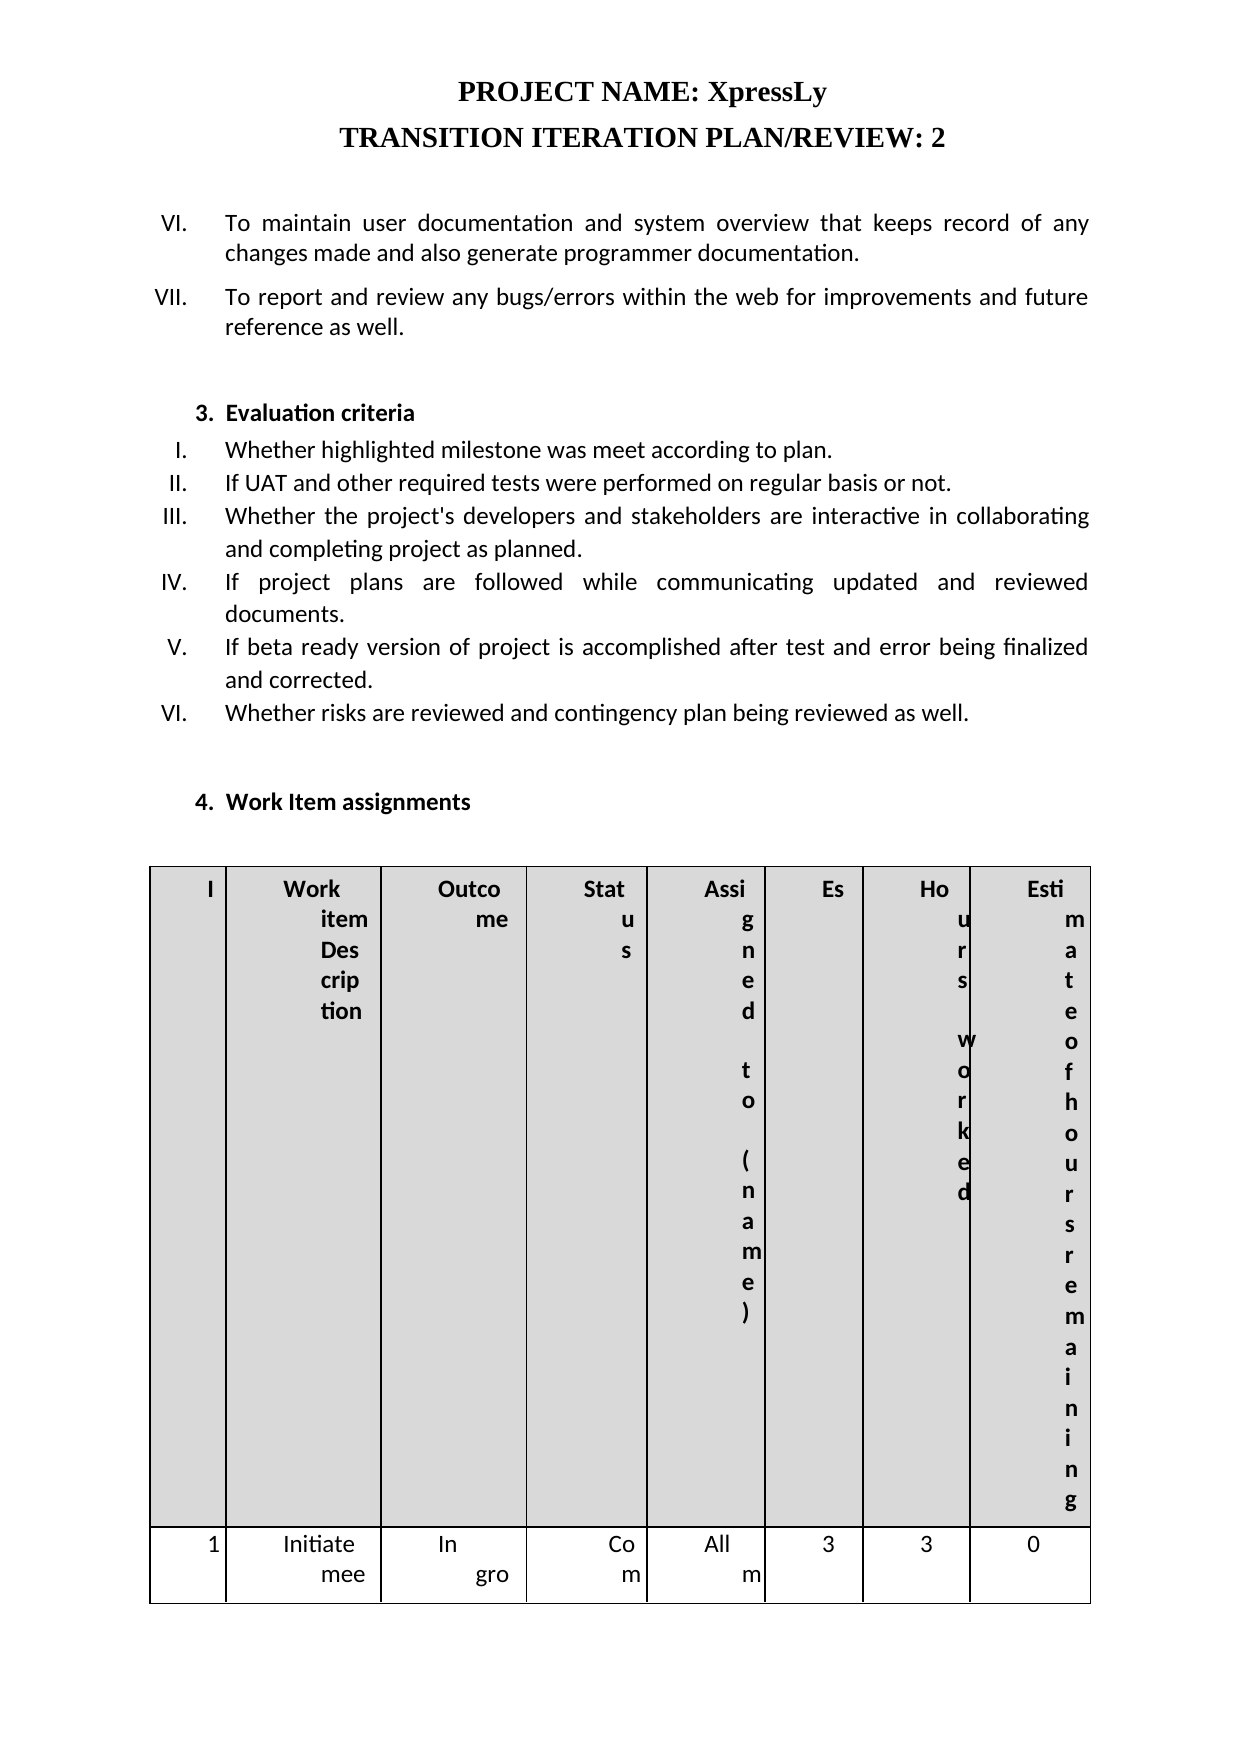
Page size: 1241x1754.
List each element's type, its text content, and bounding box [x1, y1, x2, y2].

list If beta ready version of project is accomplished after test and error being finalized and corrected. [187, 631, 1090, 695]
list To report and review any bugs/errors within the web for improvements and future reference as well. [187, 281, 1090, 342]
list Whether highlighted milestone was meet according to plan. [187, 434, 1090, 464]
list If UAT and other required tests were performed on regular basis or not. [187, 467, 1090, 497]
table_header Assigned to (name) [648, 867, 764, 1526]
list Whether the project's developers and stakeholders are interactive in collaborating and completing project as planned. [187, 500, 1090, 563]
table_header Estimated Hours [766, 867, 862, 1526]
table_header Outcome [382, 867, 526, 1526]
subtitle 3. Evaluation criteria [195, 397, 1090, 428]
table_cell 0 [971, 1528, 1090, 1602]
list To maintain user documentation and system overview that keeps record of any changes made and also generate programmer documentation. [187, 207, 1090, 268]
table_cell 1.1 [151, 1528, 225, 1602]
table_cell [227, 1528, 380, 1602]
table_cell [382, 1528, 526, 1602]
table_header Estimate of hours remaining [971, 867, 1090, 1526]
table_header Hours worked [864, 867, 969, 1526]
table_cell 3 [864, 1528, 969, 1602]
table_header Work item Description [227, 867, 380, 1526]
table_header Status [527, 867, 646, 1526]
list Whether risks are reviewed and contingency plan being reviewed as well. [187, 697, 1090, 728]
table_cell 3 [766, 1528, 862, 1602]
table_header Item ID [151, 867, 225, 1526]
table_cell All members [648, 1528, 764, 1602]
table_cell Completed [527, 1528, 646, 1602]
subtitle 4. Work Item assignments [195, 786, 1090, 816]
list If project plans are followed while communicating updated and reviewed documents. [187, 566, 1090, 629]
